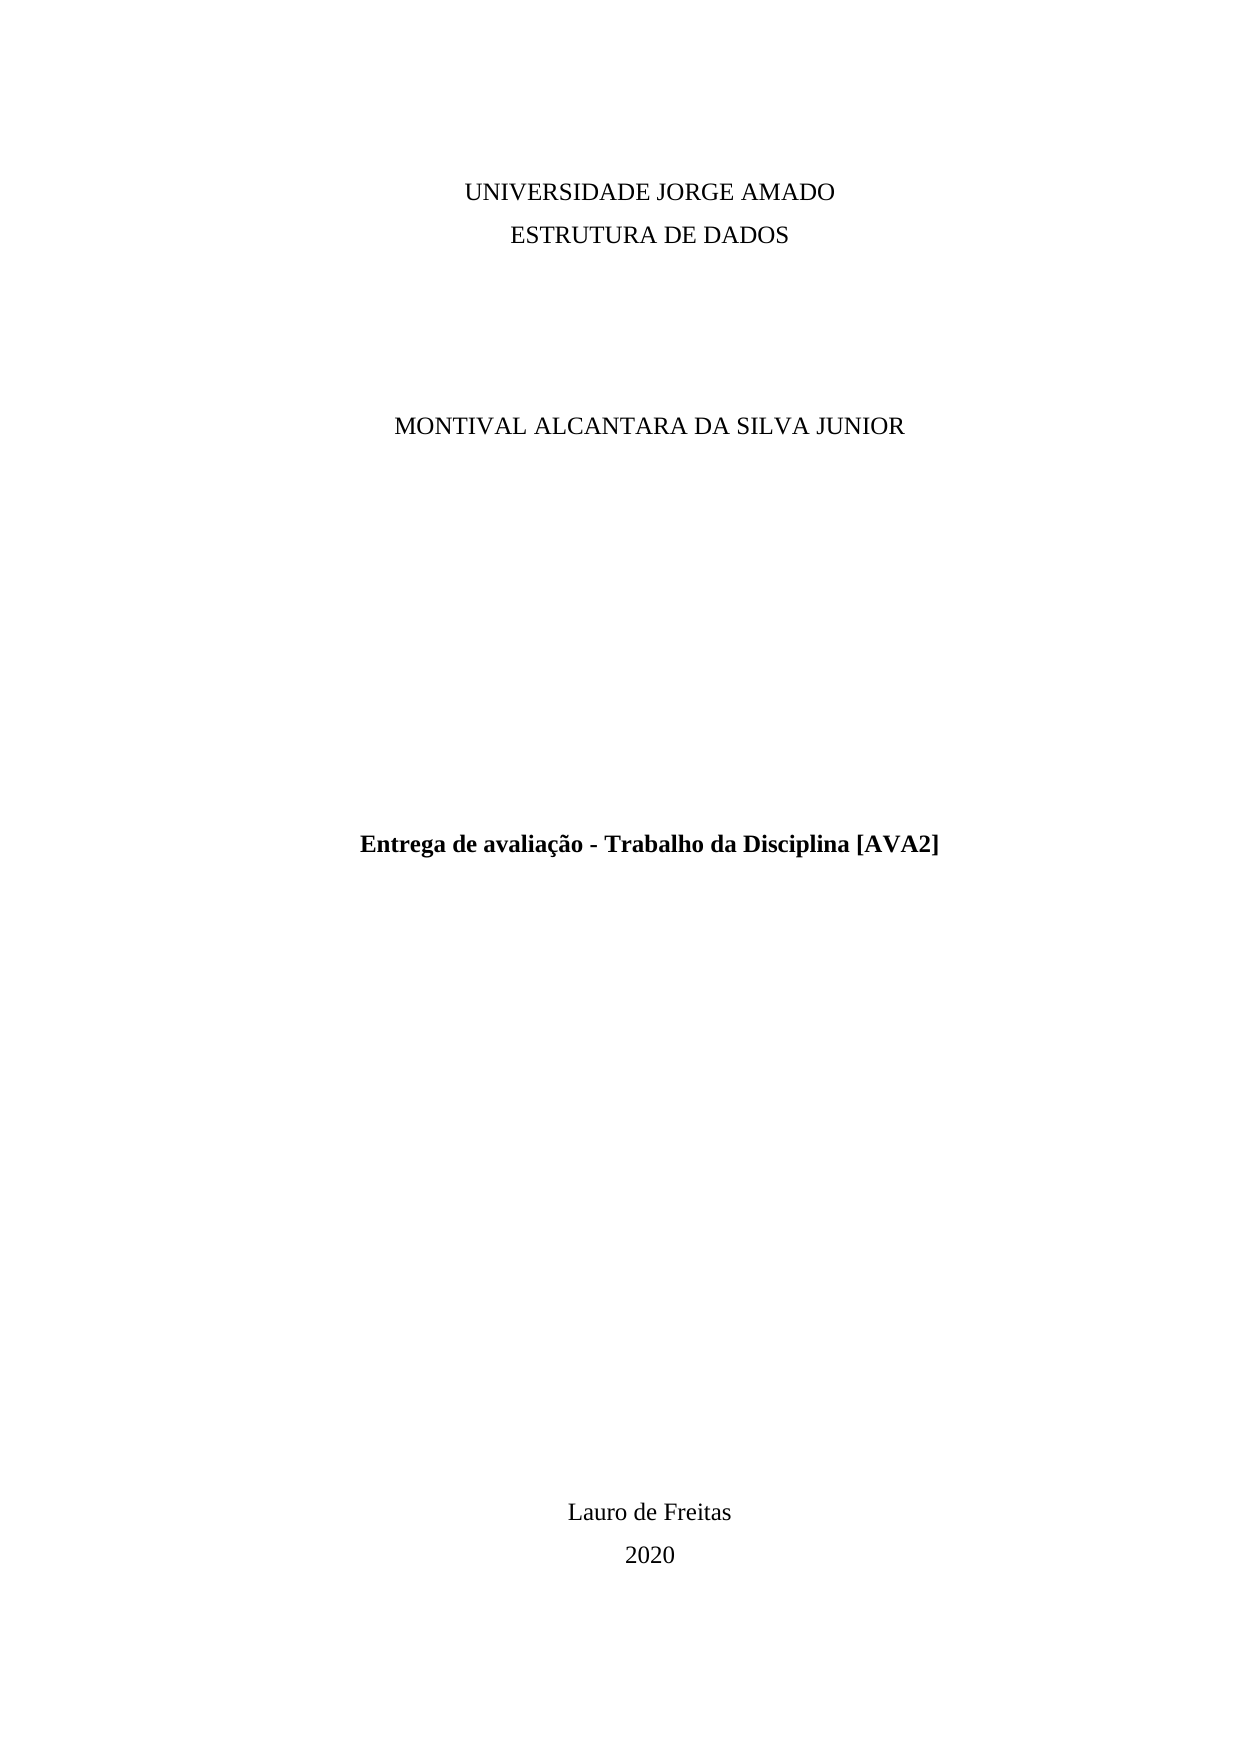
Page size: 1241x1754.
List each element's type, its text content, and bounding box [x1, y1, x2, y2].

text 2020 [177, 1540, 1122, 1569]
text ESTRUTURA DE DADOS [177, 220, 1122, 249]
text universidade jorge amado [177, 177, 1122, 206]
text Entrega de avaliação - Trabalho da Disciplina [AVA2] [177, 829, 1122, 858]
text montival alcantara da silva junior [177, 411, 1122, 439]
text Lauro de Freitas [177, 1497, 1122, 1526]
